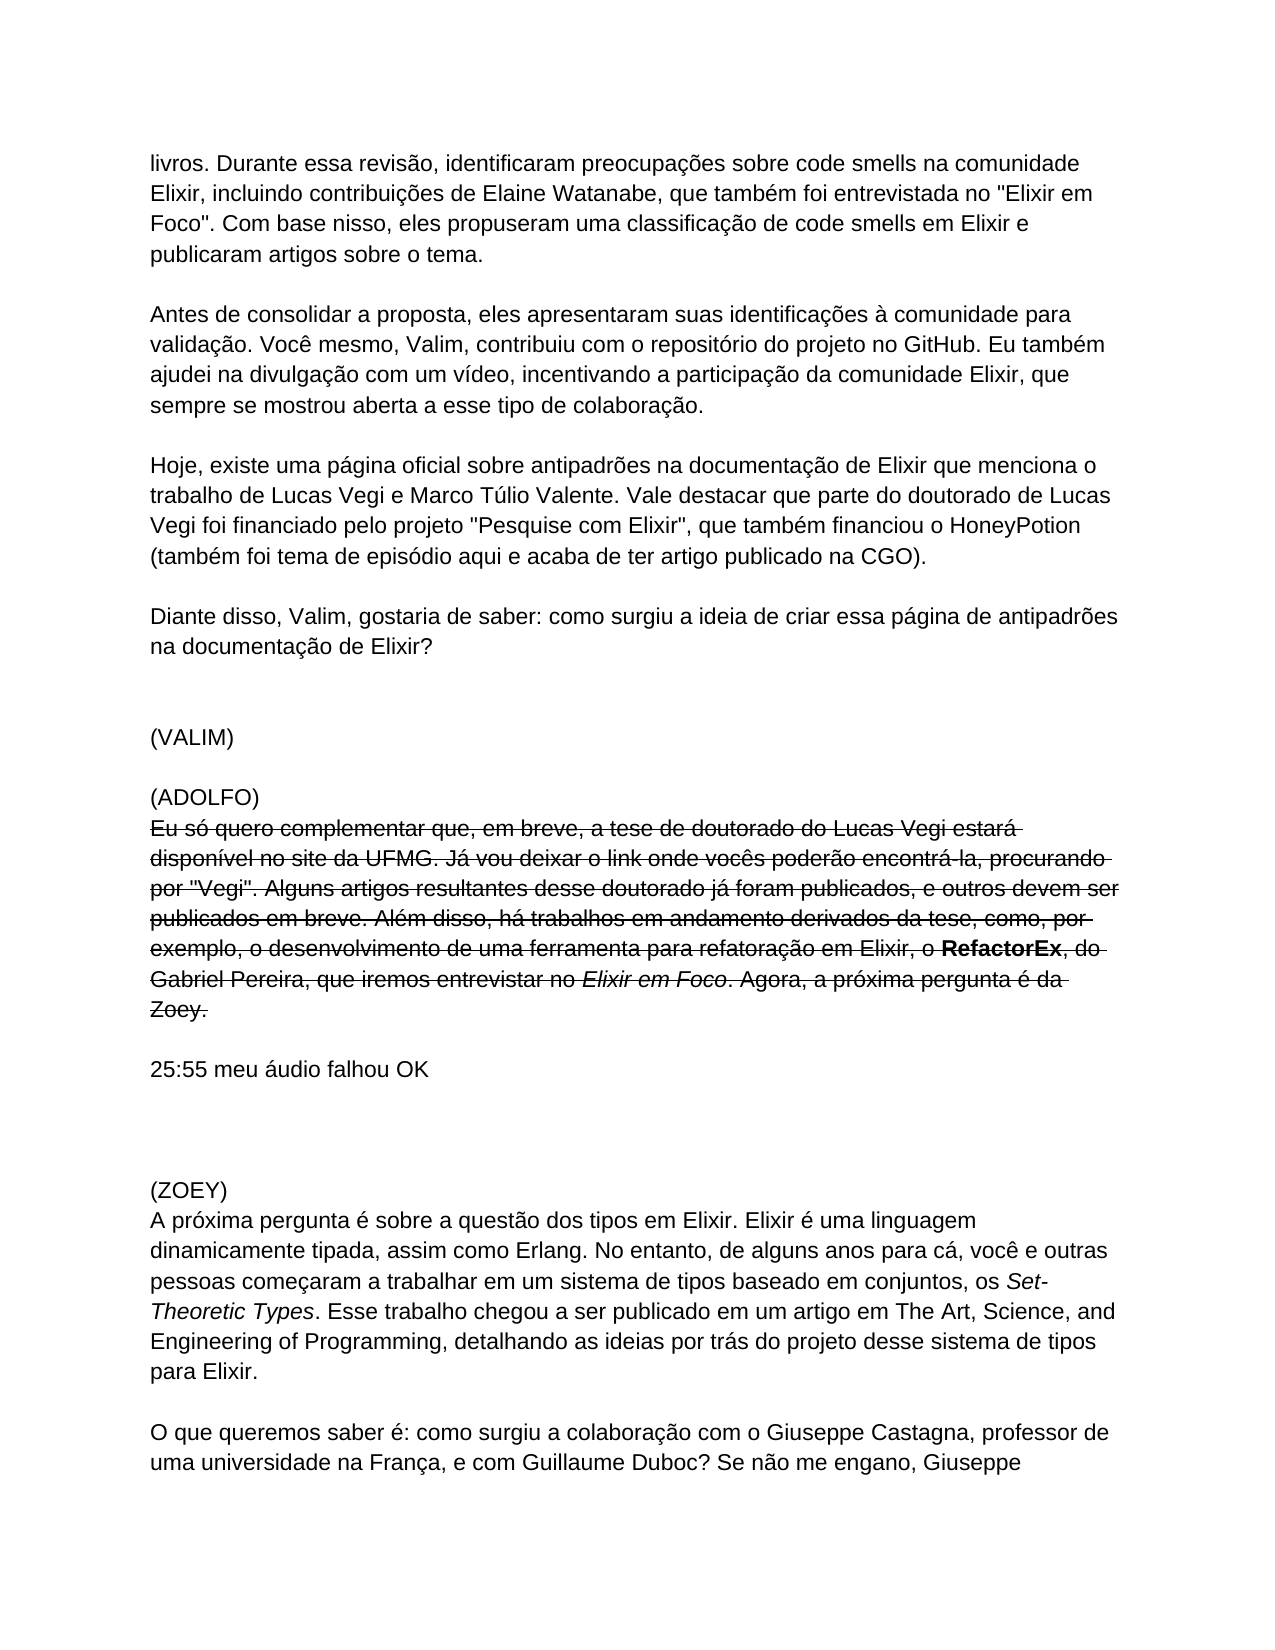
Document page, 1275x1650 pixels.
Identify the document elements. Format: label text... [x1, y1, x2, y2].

text Diante disso, Valim, gostaria de saber: como surgiu a ideia de criar essa página de antipadrões na documentação de Elixir? [150, 603, 1125, 660]
text Eu só quero complementar que, em breve, a tese de doutorado do Lucas Vegi estará disponível no site da UFMG. Já vou deixar o link onde vocês poderão encontrá-la, procurando por "Vegi". Alguns artigos resultantes desse doutorado já foram publicados, e outros devem ser publicados em breve. Além disso, há trabalhos em andamento derivados da tese, como, por exemplo, o desenvolvimento de uma ferramenta para refatoração em Elixir, o RefactorEx, do Gabriel Pereira, que iremos entrevistar no Elixir em Foco. Agora, a próxima pergunta é da Zoey. [150, 814, 1125, 1022]
text Hoje, existe uma página oficial sobre antipadrões na documentação de Elixir que menciona o trabalho de Lucas Vegi e Marco Túlio Valente. Vale destacar que parte do doutorado de Lucas Vegi foi financiado pelo projeto "Pesquise com Elixir", que também financiou o HoneyPotion (também foi tema de episódio aqui e acaba de ter artigo publicado na CGO). [150, 452, 1125, 569]
text (ZOEY) [150, 1177, 1125, 1203]
text Antes de consolidar a proposta, eles apresentaram suas identificações à comunidade para validação. Você mesmo, Valim, contribuiu com o repositório do projeto no GitHub. Eu também ajudei na divulgação com um vídeo, incentivando a participação da comunidade Elixir, que sempre se mostrou aberta a esse tipo de colaboração. [150, 301, 1125, 418]
text A próxima pergunta é sobre a questão dos tipos em Elixir. Elixir é uma linguagem dinamicamente tipada, assim como Erlang. No entanto, de alguns anos para cá, você e outras pessoas começaram a trabalhar em um sistema de tipos baseado em conjuntos, os Set-Theoretic Types. Esse trabalho chegou a ser publicado em um artigo em The Art, Science, and Engineering of Programming, detalhando as ideias por trás do projeto desse sistema de tipos para Elixir. [150, 1207, 1125, 1385]
text (ADOLFO) [150, 784, 1125, 811]
text 25:55 meu áudio falhou OK [150, 1056, 1125, 1083]
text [150, 150, 1125, 267]
text (VALIM) [150, 724, 1125, 750]
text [150, 1419, 1125, 1475]
